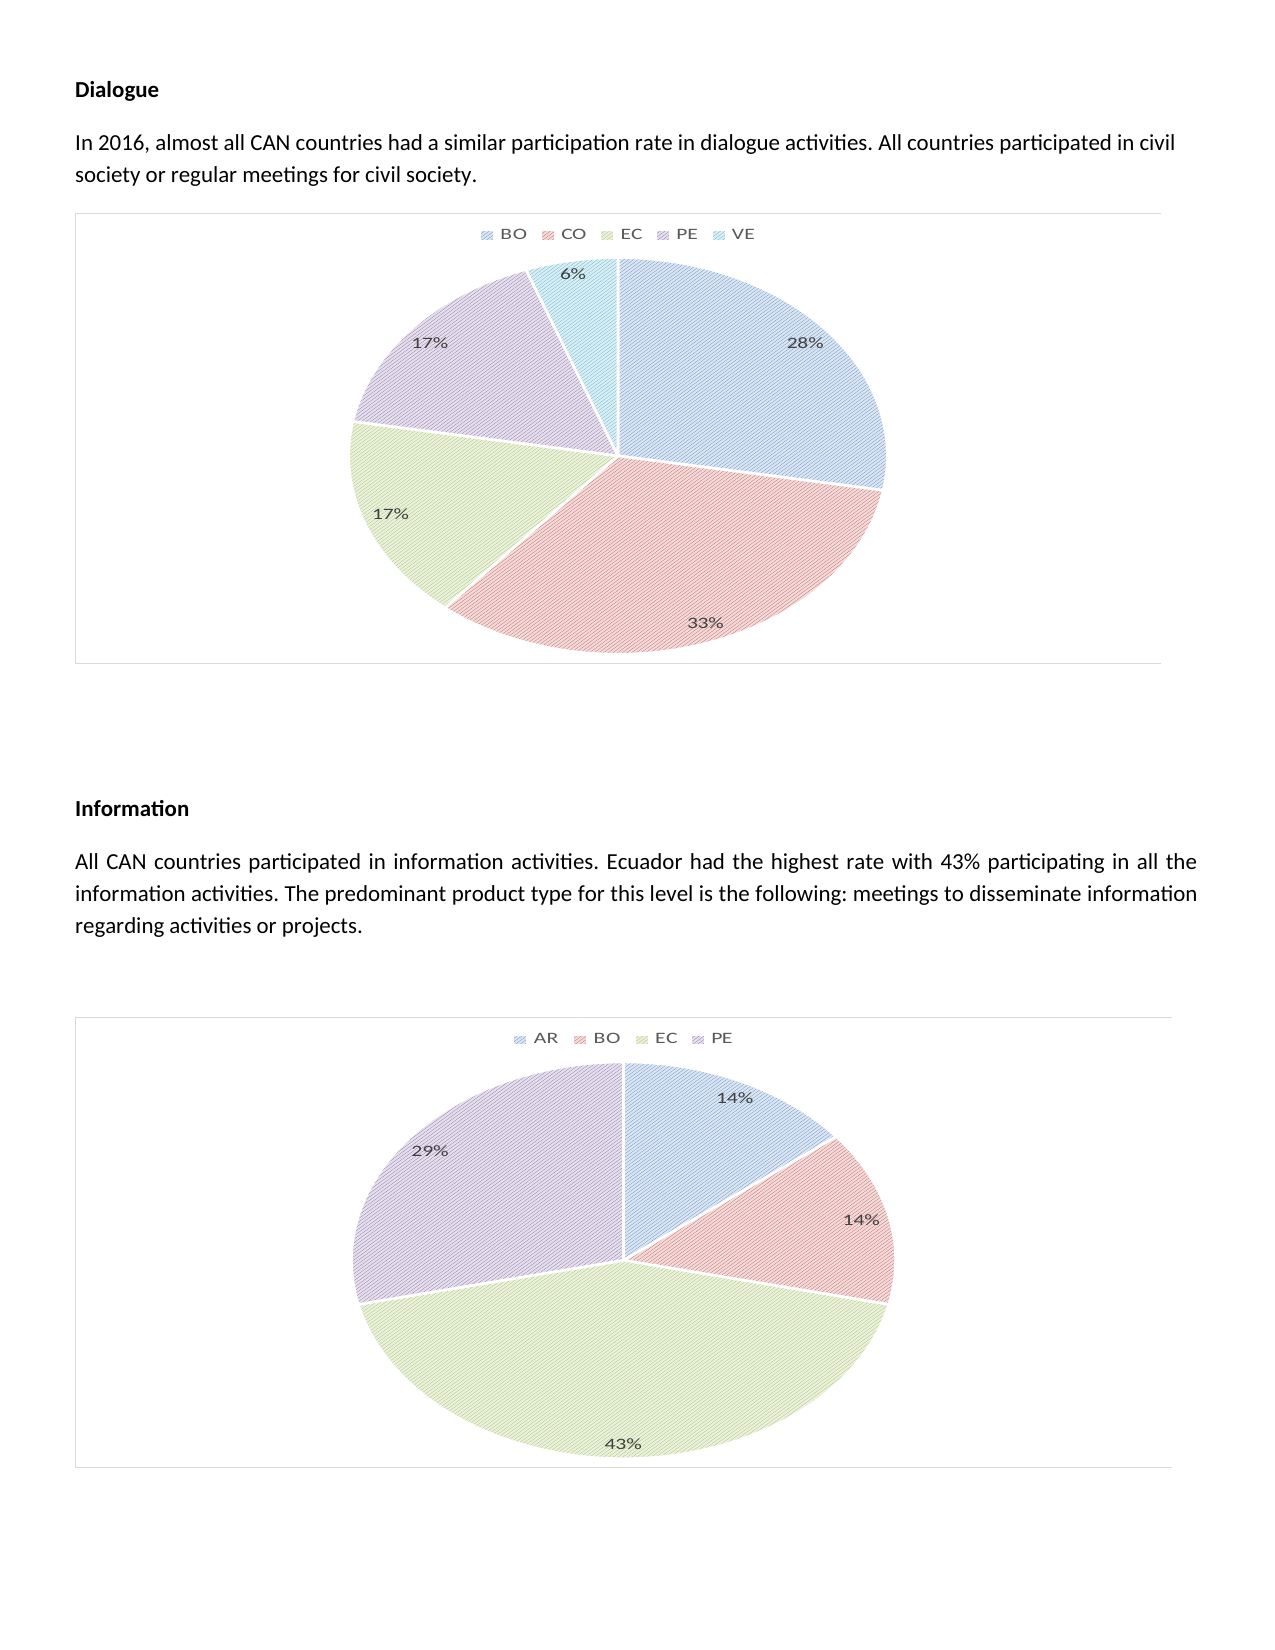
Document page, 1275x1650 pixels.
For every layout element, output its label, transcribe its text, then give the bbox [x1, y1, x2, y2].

text Dialogue [75, 75, 1200, 103]
text All CAN countries participated in information activities. Ecuador had the highest rate with 43% participating in all the information activities. The predominant product type for this level is the following: meetings to disseminate information regarding activities or projects. [75, 847, 1200, 940]
text Information [75, 794, 1200, 822]
text In 2016, almost all CAN countries had a similar participation rate in dialogue activities. All countries participated in civil society or regular meetings for civil society. [75, 128, 1200, 188]
